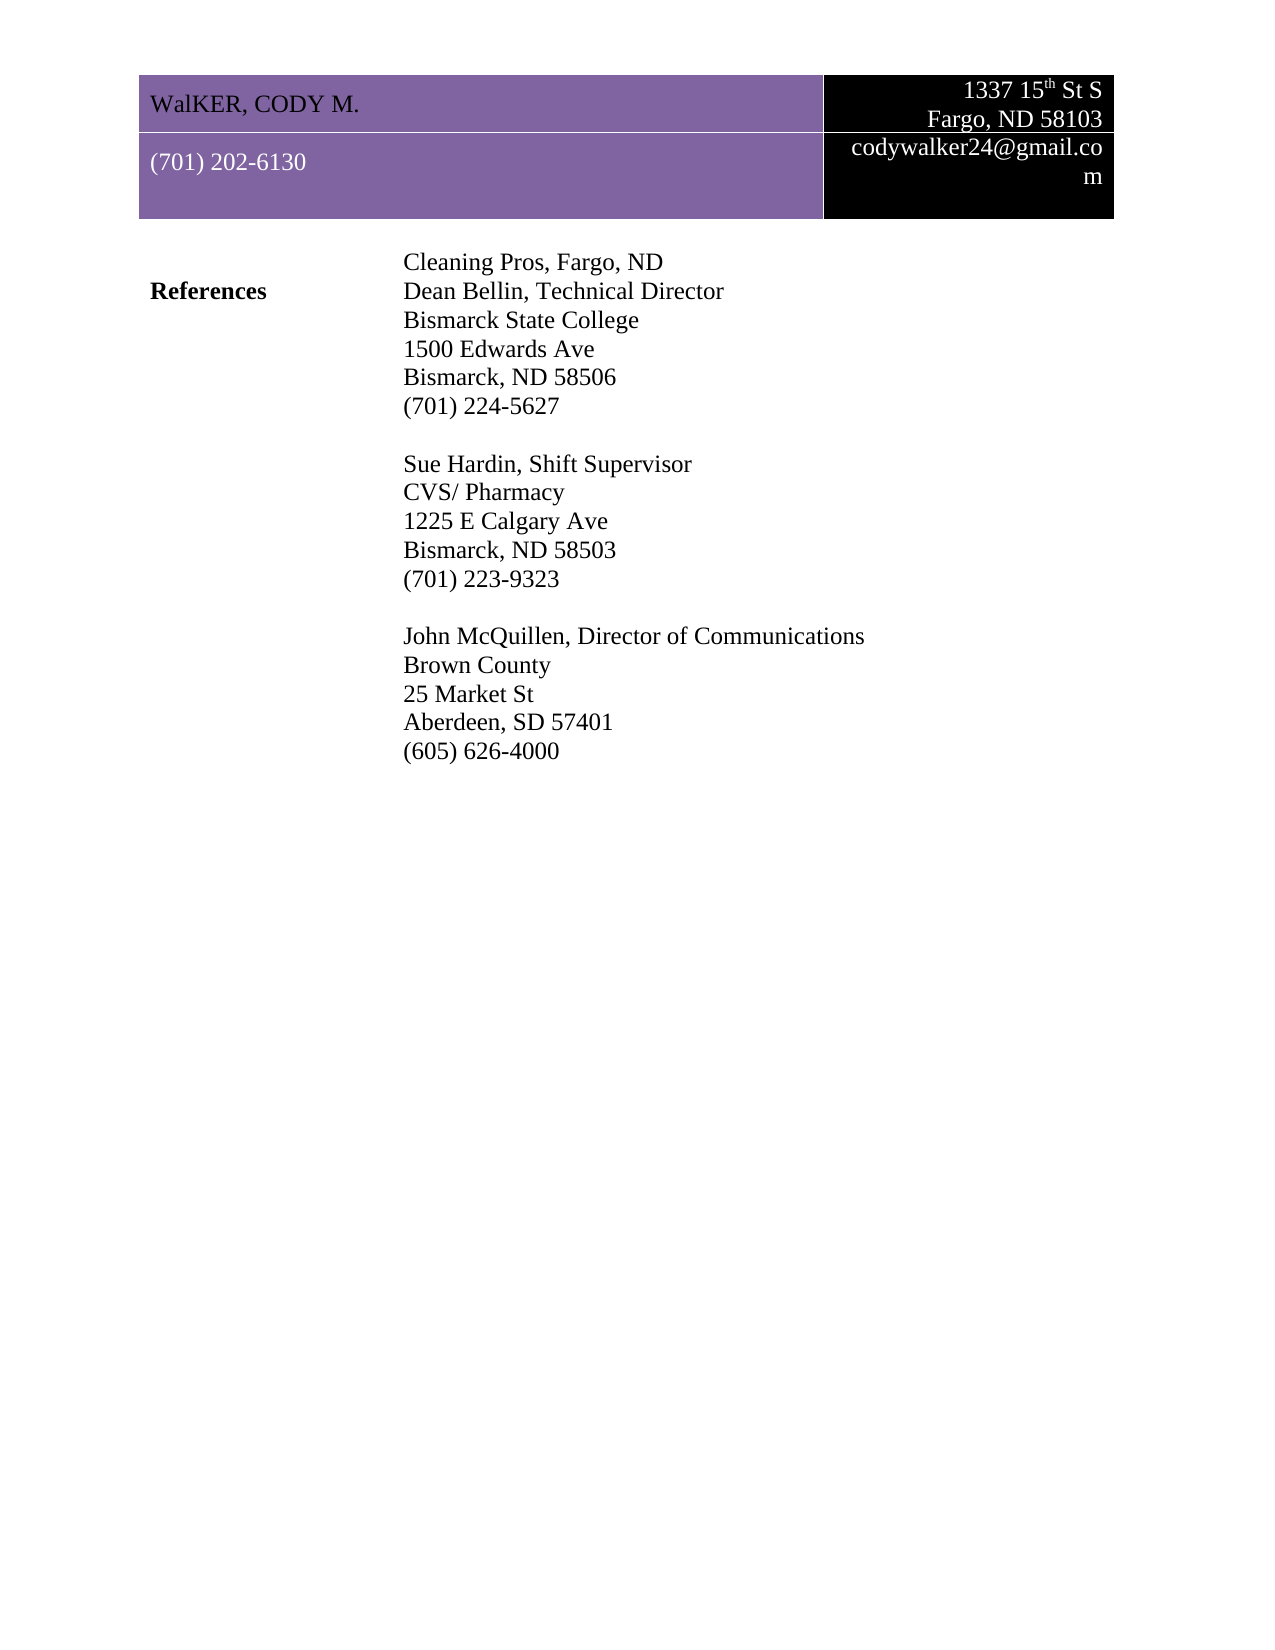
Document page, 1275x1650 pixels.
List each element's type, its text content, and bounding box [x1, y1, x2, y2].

text Cleaning Pros, Fargo, ND [403, 247, 1125, 276]
list (605) 626-4000 [150, 736, 1125, 765]
list Brown County [150, 650, 1125, 679]
list John McQuillen, Director of Communications [150, 621, 1125, 650]
list Bismarck, ND 58506 [150, 362, 1125, 391]
list 25 Market St [150, 679, 1125, 707]
list References Dean Bellin, Technical Director [150, 276, 1125, 305]
list Bismarck State College [150, 305, 1125, 334]
list CVS/ Pharmacy [150, 477, 1125, 506]
list Aberdeen, SD 57401 [150, 707, 1125, 736]
list 1500 Edwards Ave [150, 334, 1125, 362]
list Bismarck, ND 58503 [150, 535, 1125, 564]
list (701) 223-9323 [150, 564, 1125, 592]
list Sue Hardin, Shift Supervisor [150, 449, 1125, 477]
list (701) 224-5627 [150, 391, 1125, 420]
list 1225 E Calgary Ave [150, 506, 1125, 535]
